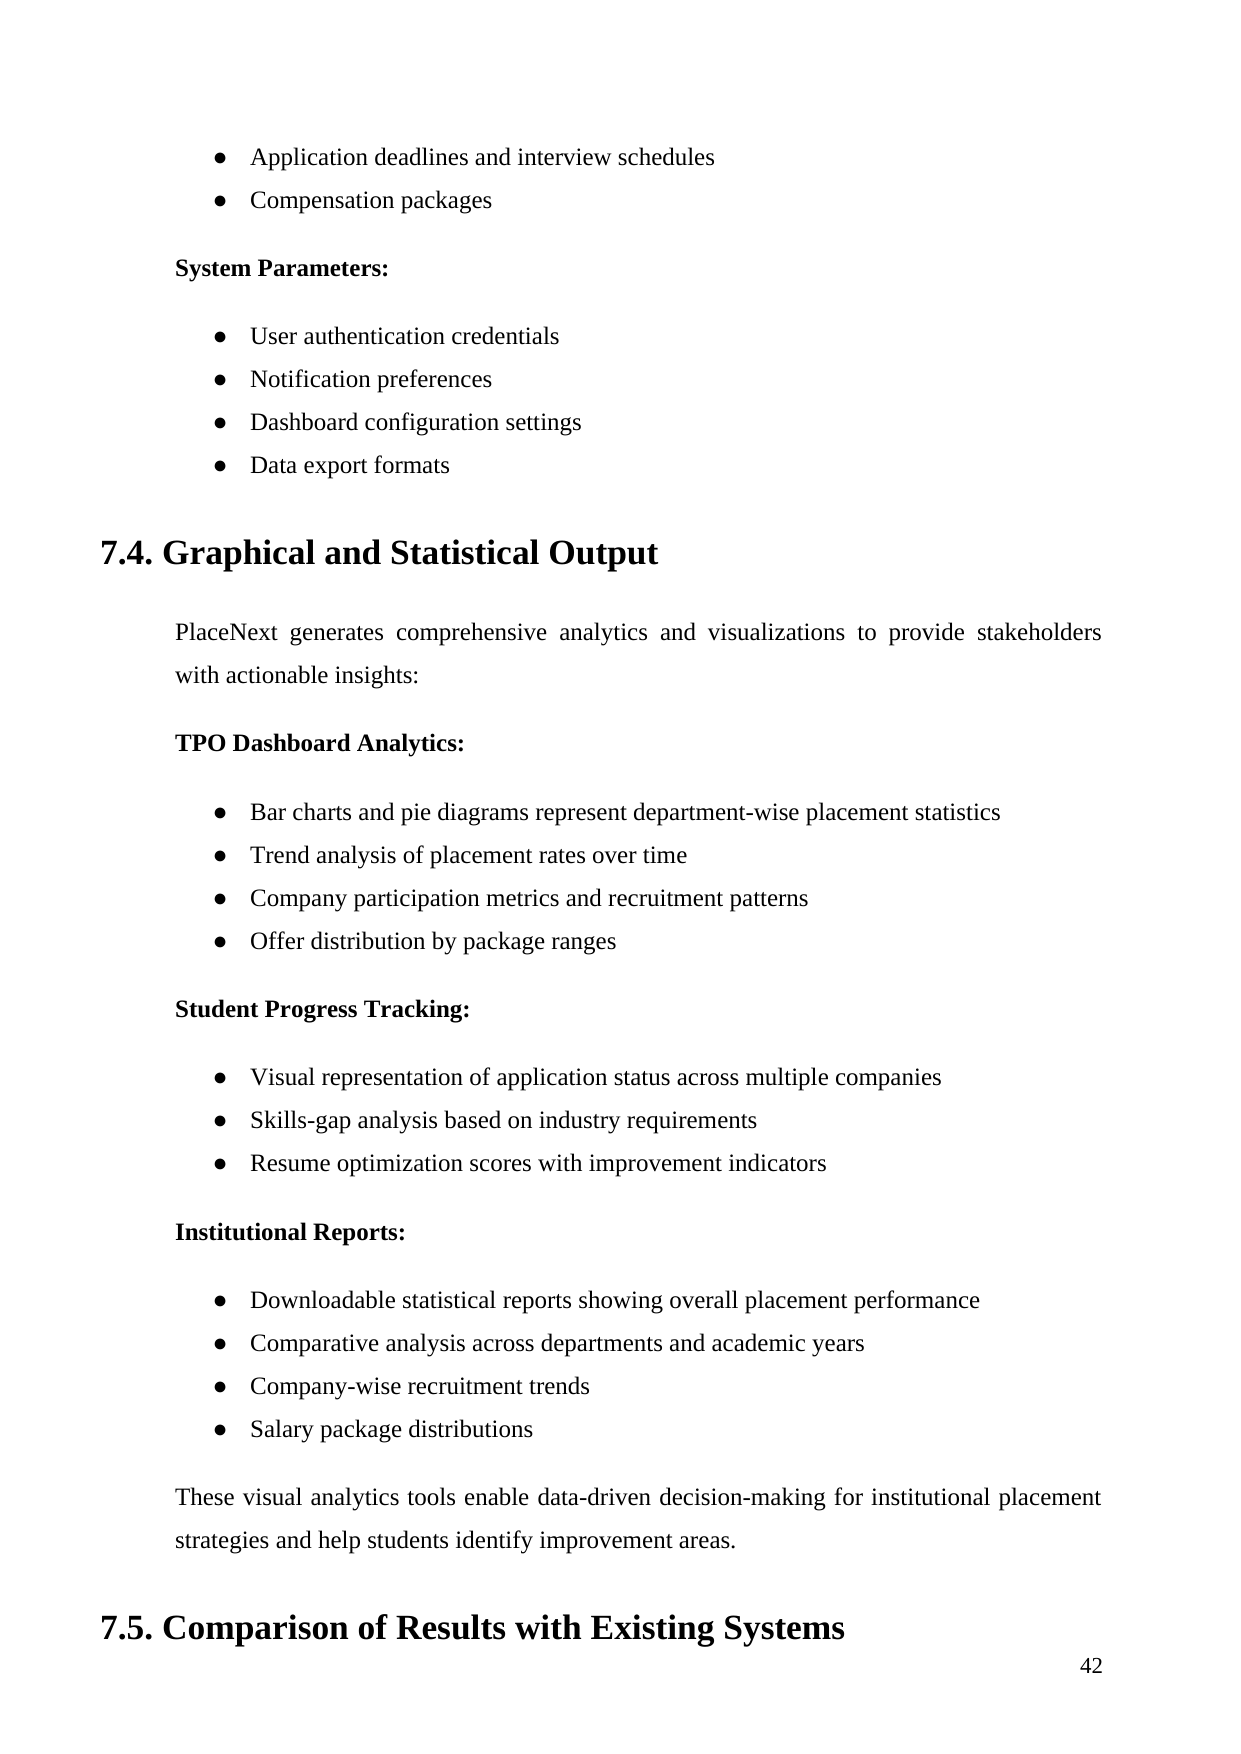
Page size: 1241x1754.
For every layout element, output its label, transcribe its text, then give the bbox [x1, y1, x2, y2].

subtitle Company participation metrics and recruitment patterns [212, 883, 1103, 912]
subtitle Visual representation of application status across multiple companies [212, 1062, 1103, 1091]
subtitle Resume optimization scores with improvement indicators [212, 1148, 1103, 1177]
subtitle Company-wise recruitment trends [212, 1371, 1103, 1400]
subtitle Comparative analysis across departments and academic years [212, 1328, 1103, 1357]
subtitle User authentication credentials [212, 321, 1103, 350]
subtitle Trend analysis of placement rates over time [212, 840, 1103, 868]
subtitle Notification preferences [212, 364, 1103, 393]
subtitle Salary package distributions [212, 1414, 1103, 1443]
subtitle Dashboard configuration settings [212, 407, 1103, 436]
subtitle 7.5. Comparison of Results with Existing Systems [100, 1606, 1103, 1647]
subtitle Skills-gap analysis based on industry requirements [212, 1105, 1103, 1134]
subtitle Institutional Reports: [175, 1217, 1103, 1245]
subtitle Data export formats [212, 450, 1103, 479]
subtitle Bar charts and pie diagrams represent department-wise placement statistics [212, 797, 1103, 825]
subtitle 7.4. Graphical and Statistical Output [100, 531, 1103, 572]
subtitle These visual analytics tools enable data-driven decision-making for institutional placement strategies and help students identify improvement areas. [175, 1482, 1103, 1554]
subtitle Compensation packages [212, 185, 1103, 213]
subtitle Offer distribution by package ranges [212, 926, 1103, 955]
subtitle System Parameters: [175, 253, 1103, 282]
subtitle Application deadlines and interview schedules [212, 142, 1103, 170]
subtitle Student Progress Tracking: [175, 994, 1103, 1023]
subtitle Downloadable statistical reports showing overall placement performance [212, 1285, 1103, 1313]
subtitle TPO Dashboard Analytics: [175, 728, 1103, 757]
subtitle PlaceNext generates comprehensive analytics and visualizations to provide stakeholders with actionable insights: [175, 617, 1103, 689]
